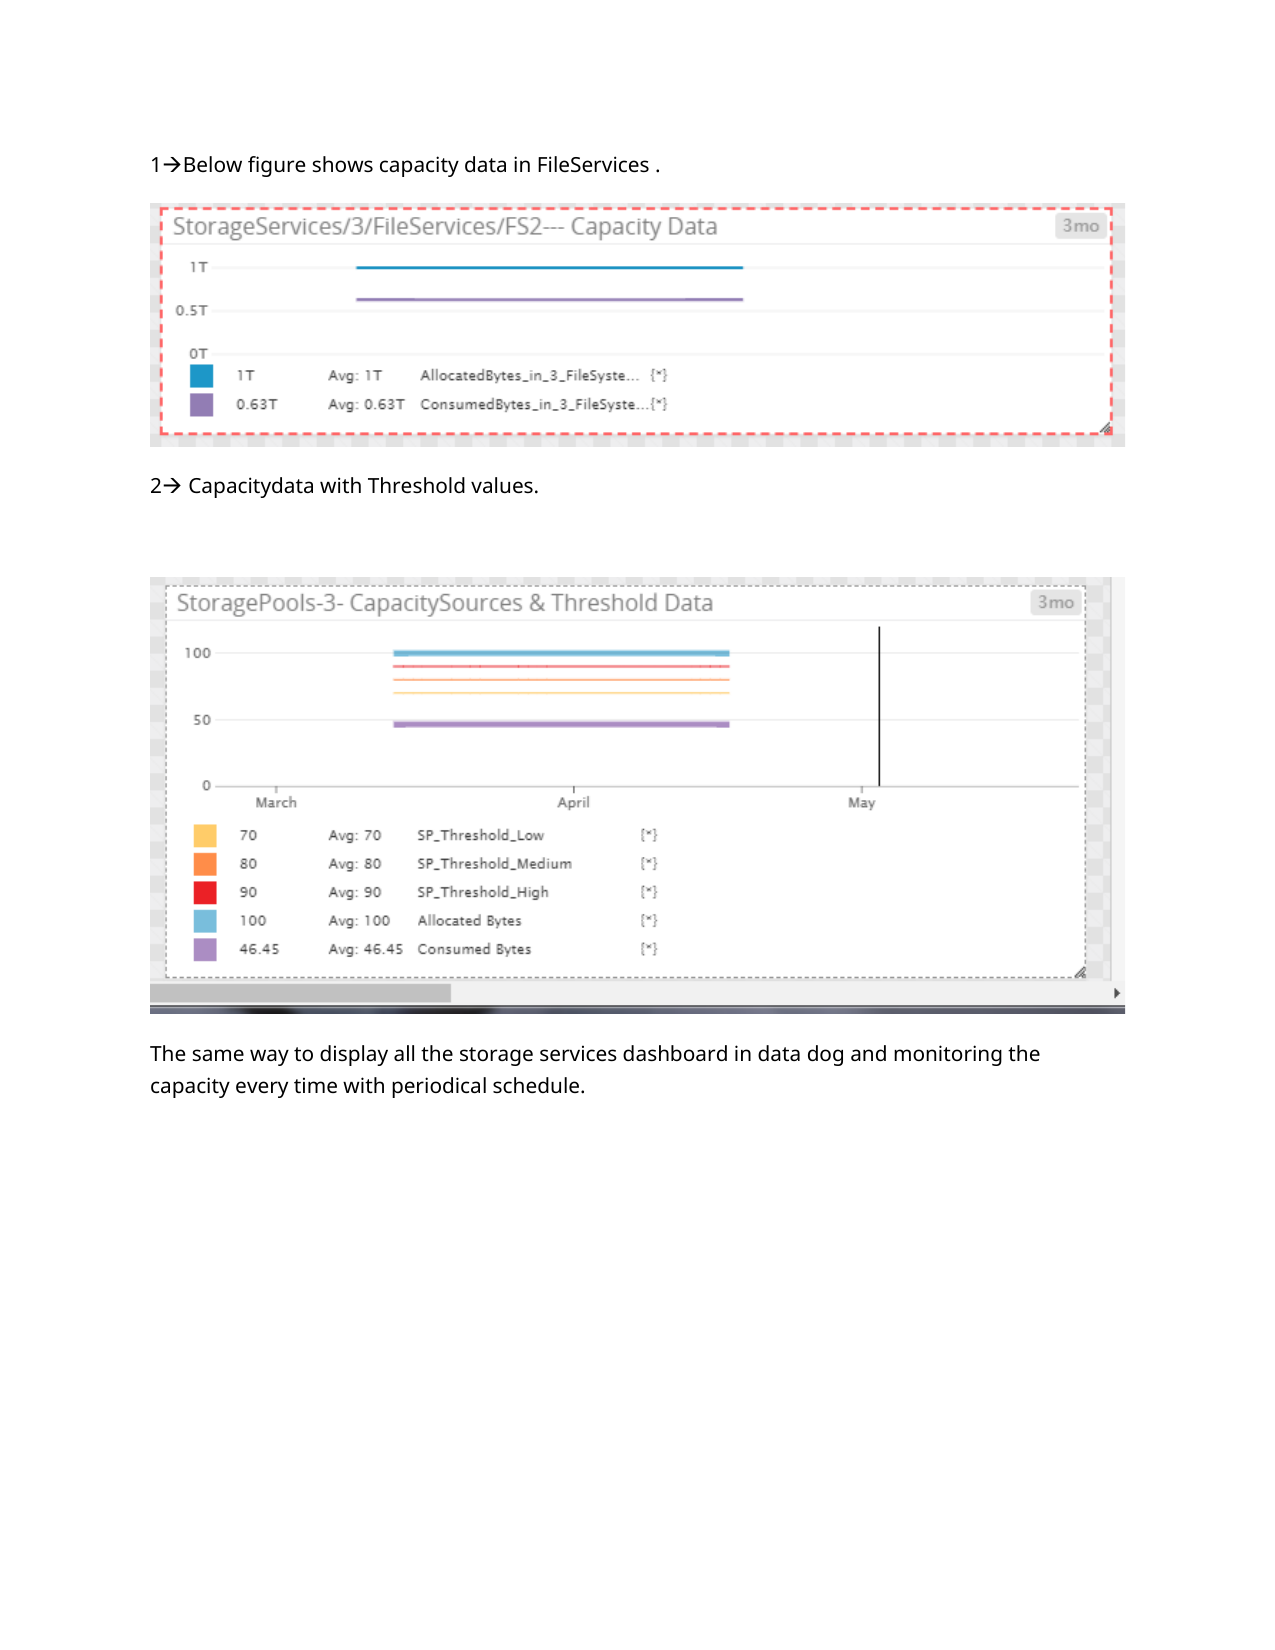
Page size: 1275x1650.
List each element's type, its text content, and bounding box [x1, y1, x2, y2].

text The same way to display all the storage services dashboard in data dog and monitoring the capacity every time with periodical schedule. [150, 1039, 1125, 1100]
picture [150, 577, 1125, 1014]
text 1Below figure shows capacity data in FileServices . [150, 150, 1125, 178]
text 2 Capacitydata with Threshold values. [150, 471, 1125, 500]
picture [150, 203, 1125, 447]
